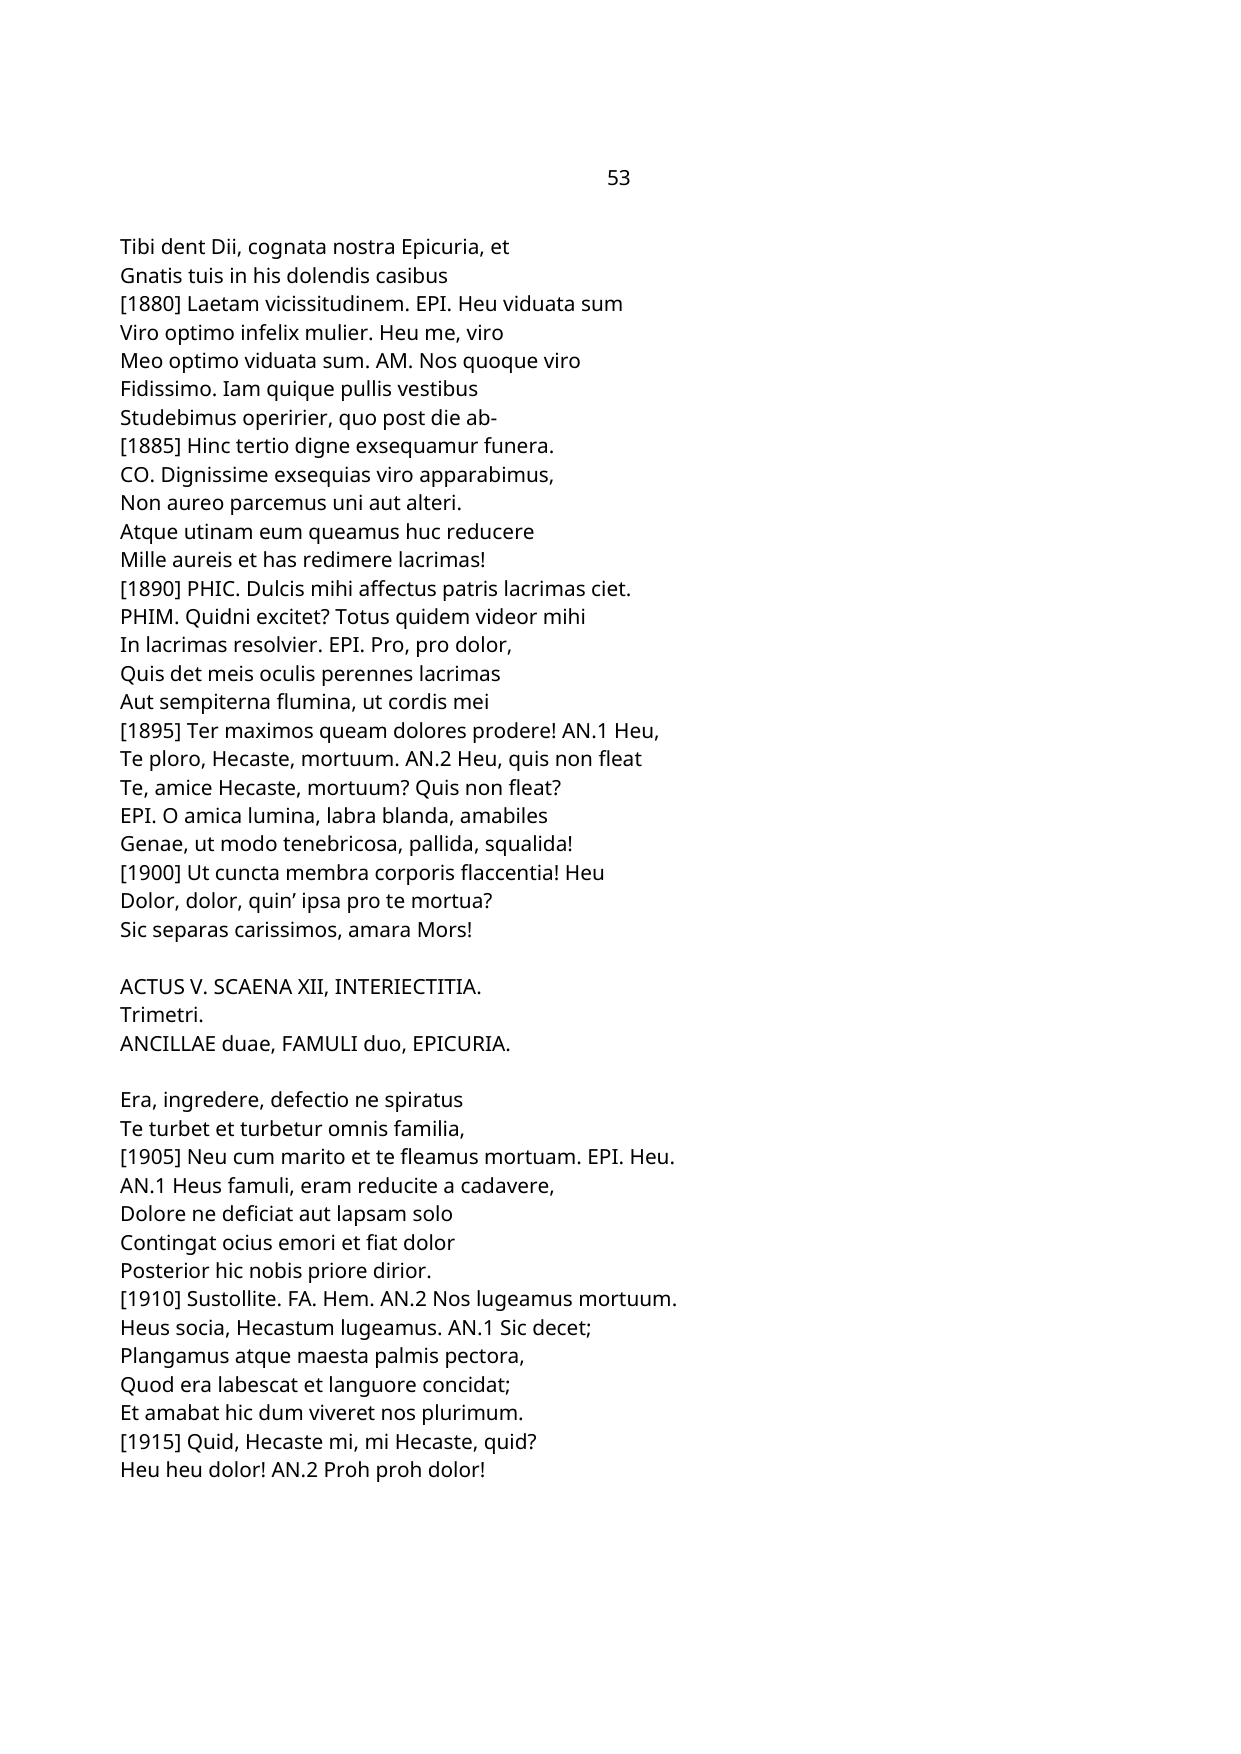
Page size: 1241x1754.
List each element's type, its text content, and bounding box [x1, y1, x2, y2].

text Viro optimo infelix mulier. Heu me, viro [120, 318, 1120, 346]
text Meo optimo viduata sum. AM. Nos quoque viro [120, 346, 1120, 374]
text Atque utinam eum queamus huc reducere [120, 517, 1120, 545]
text [1890] PHIC. Dulcis mihi affectus patris lacrimas ciet. [120, 574, 1120, 602]
text Non aureo parcemus uni aut alteri. [120, 488, 1120, 517]
text Dolor, dolor, quin’ ipsa pro te mortua? [120, 886, 1120, 915]
text Genae, ut modo tenebricosa, pallida, squalida! [120, 829, 1120, 858]
text Aut sempiterna flumina, ut cordis mei [120, 687, 1120, 716]
text [1905] Neu cum marito et te fleamus mortuam. EPI. Heu. [120, 1142, 1120, 1171]
text Quod era labescat et languore concidat; [120, 1370, 1120, 1398]
text [1915] Quid, Hecaste mi, mi Hecaste, quid? [120, 1427, 1120, 1455]
text ACTUS V. SCAENA XII, INTERIECTITIA. [120, 972, 1120, 1000]
text Fidissimo. Iam quique pullis vestibus [120, 374, 1120, 403]
text Dolore ne deficiat aut lapsam solo [120, 1199, 1120, 1228]
text [1900] Ut cuncta membra corporis flaccentia! Heu [120, 858, 1120, 886]
text CO. Dignissime exsequias viro apparabimus, [120, 460, 1120, 488]
text In lacrimas resolvier. EPI. Pro, pro dolor, [120, 631, 1120, 659]
text Tibi dent Dii, cognata nostra Epicuria, et [120, 232, 1120, 261]
text Te ploro, Hecaste, mortuum. AN.2 Heu, quis non fleat [120, 744, 1120, 773]
text Heus socia, Hecastum lugeamus. AN.1 Sic decet; [120, 1313, 1120, 1341]
text PHIM. Quidni excitet? Totus quidem videor mihi [120, 602, 1120, 631]
text Trimetri. [120, 1000, 1120, 1029]
text Te, amice Hecaste, mortuum? Quis non fleat? [120, 773, 1120, 801]
text Era, ingredere, defectio ne spiratus [120, 1086, 1120, 1114]
text [1910] Sustollite. FA. Hem. AN.2 Nos lugeamus mortuum. [120, 1284, 1120, 1313]
text Mille aureis et has redimere lacrimas! [120, 545, 1120, 574]
text Posterior hic nobis priore dirior. [120, 1256, 1120, 1284]
text Contingat ocius emori et fiat dolor [120, 1228, 1120, 1256]
text [1895] Ter maximos queam dolores prodere! AN.1 Heu, [120, 716, 1120, 744]
text Et amabat hic dum viveret nos plurimum. [120, 1398, 1120, 1427]
text ANCILLAE duae, FAMULI duo, EPICURIA. [120, 1029, 1120, 1057]
text Quis det meis oculis perennes lacrimas [120, 659, 1120, 687]
text [1885] Hinc tertio digne exsequamur funera. [120, 431, 1120, 460]
text Studebimus operirier, quo post die ab- [120, 403, 1120, 431]
text EPI. O amica lumina, labra blanda, amabiles [120, 801, 1120, 829]
text Gnatis tuis in his dolendis casibus [120, 261, 1120, 289]
text [1880] Laetam vicissitudinem. EPI. Heu viduata sum [120, 289, 1120, 318]
text Heu heu dolor! AN.2 Proh proh dolor! [120, 1455, 1120, 1484]
text AN.1 Heus famuli, eram reducite a cadavere, [120, 1171, 1120, 1199]
text Te turbet et turbetur omnis familia, [120, 1114, 1120, 1142]
text Plangamus atque maesta palmis pectora, [120, 1341, 1120, 1370]
text Sic separas carissimos, amara Mors! [120, 915, 1120, 943]
